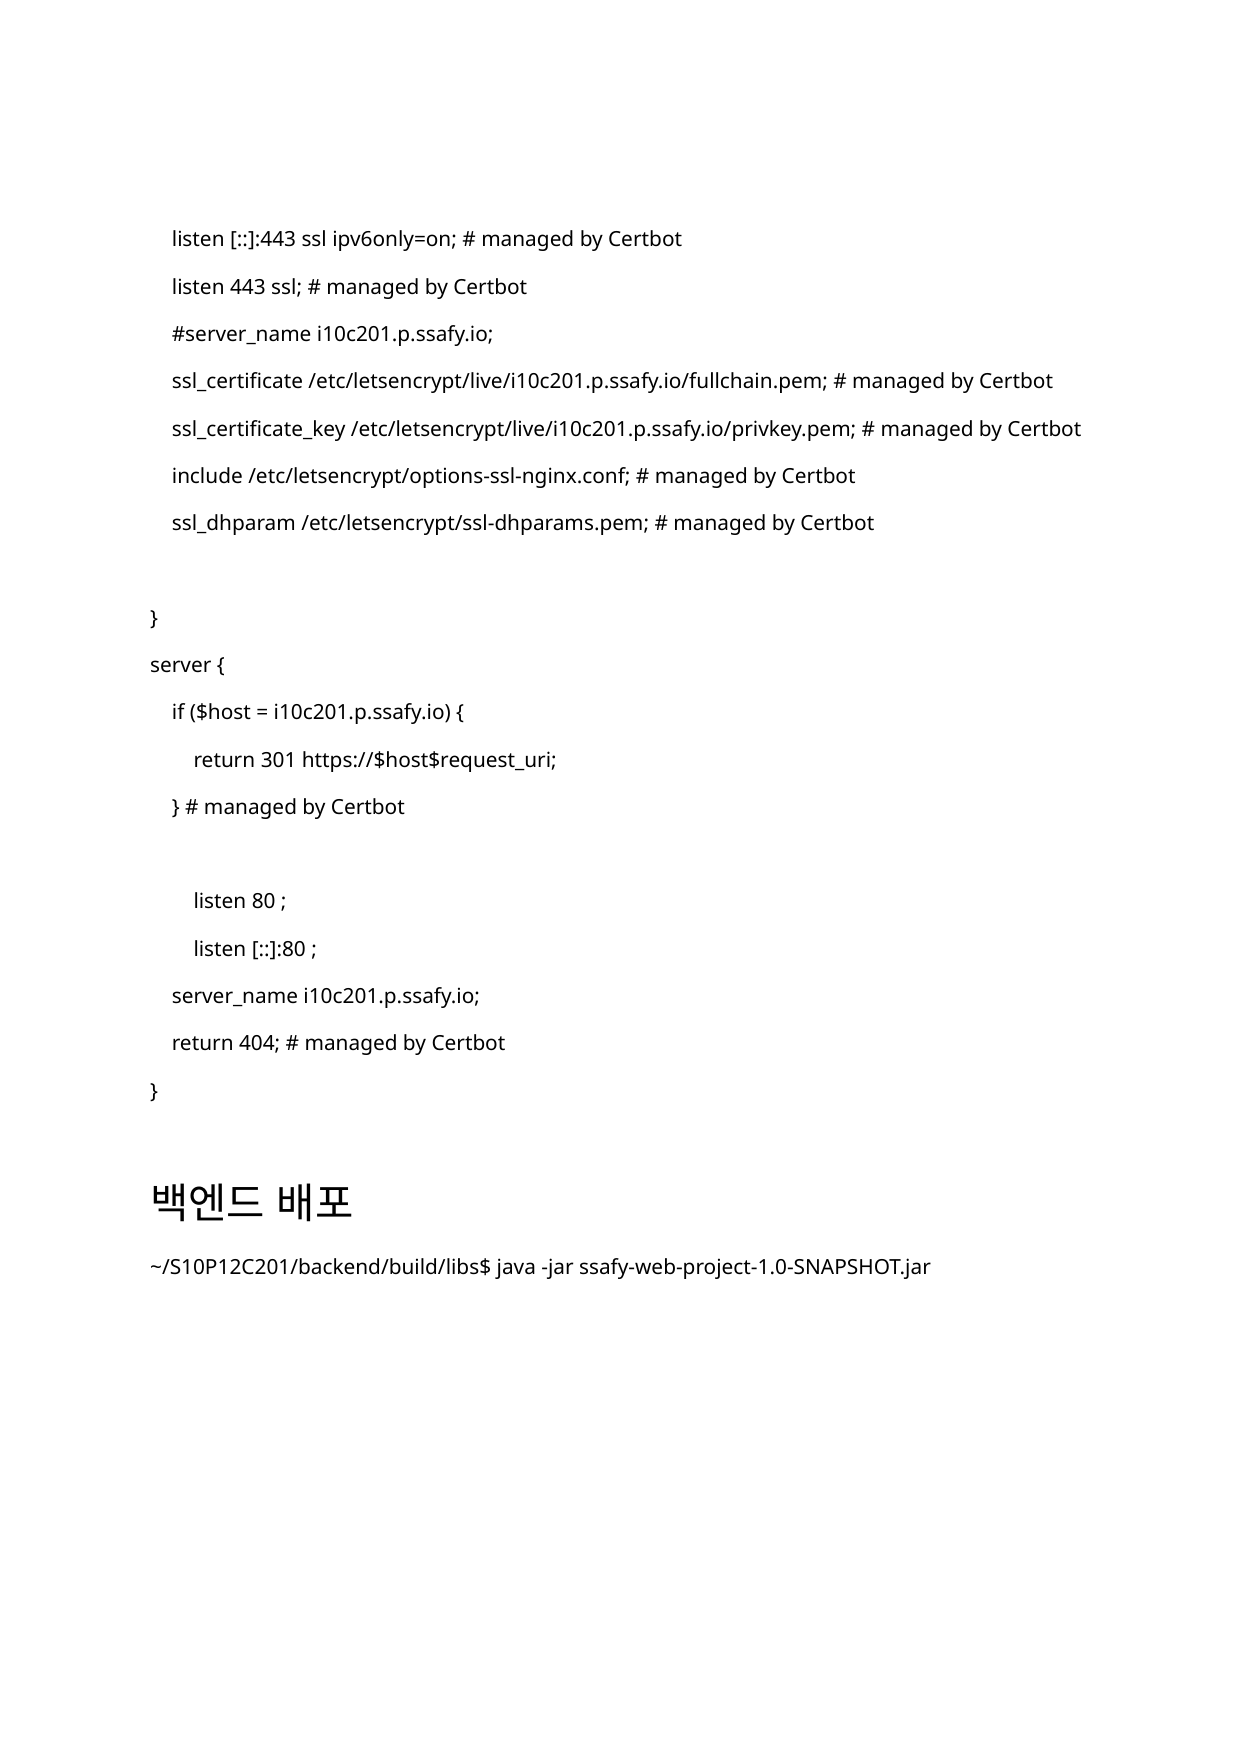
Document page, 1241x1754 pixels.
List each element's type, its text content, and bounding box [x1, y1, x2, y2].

text ssl_certificate /etc/letsencrypt/live/i10c201.p.ssafy.io/fullchain.pem; # managed by Certbot [150, 366, 1090, 395]
text server { [150, 650, 1090, 678]
text listen 443 ssl; # managed by Certbot [150, 272, 1090, 300]
text include /etc/letsencrypt/options-ssl-nginx.conf; # managed by Certbot [150, 461, 1090, 489]
text ~/S10P12C201/backend/build/libs$ java -jar ssafy-web-project-1.0-SNAPSHOT.jar [150, 1252, 1090, 1281]
text #server_name i10c201.p.ssafy.io; [150, 319, 1090, 347]
text } [150, 603, 1090, 631]
text listen [::]:443 ssl ipv6only=on; # managed by Certbot [150, 224, 1090, 253]
text server_name i10c201.p.ssafy.io; [150, 981, 1090, 1009]
text ssl_certificate_key /etc/letsencrypt/live/i10c201.p.ssafy.io/privkey.pem; # managed by Certbot [150, 414, 1090, 442]
text listen [::]:80 ; [150, 934, 1090, 962]
text ssl_dhparam /etc/letsencrypt/ssl-dhparams.pem; # managed by Certbot [150, 508, 1090, 537]
text if ($host = i10c201.p.ssafy.io) { [150, 697, 1090, 726]
text listen 80 ; [150, 887, 1090, 915]
text return 301 https://$host$request_uri; [150, 745, 1090, 773]
text return 404; # managed by Certbot [150, 1028, 1090, 1057]
text } # managed by Certbot [150, 792, 1090, 820]
text 백엔드 배포 [150, 1170, 1090, 1231]
text } [150, 1076, 1090, 1104]
